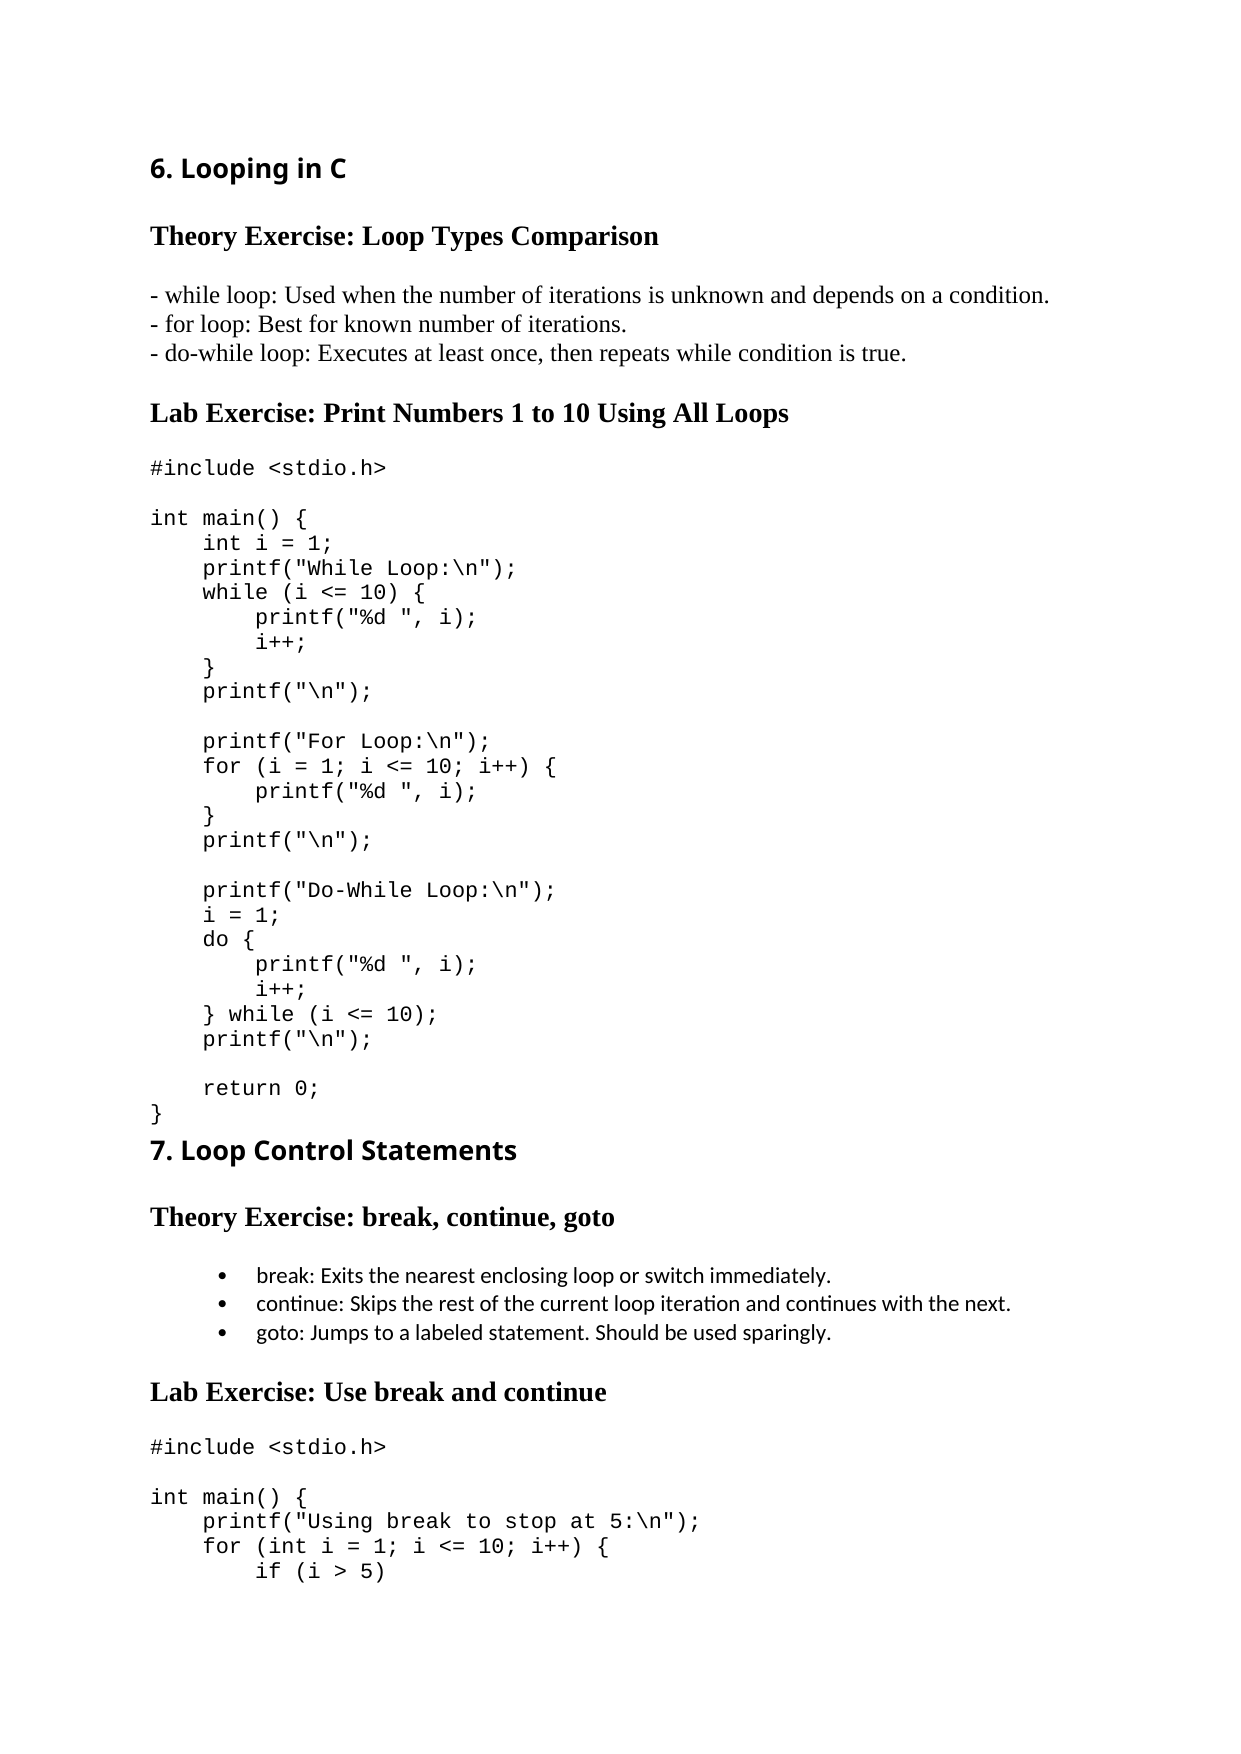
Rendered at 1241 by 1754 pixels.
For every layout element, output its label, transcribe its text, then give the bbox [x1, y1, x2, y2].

text printf("%d ", i); [150, 953, 1090, 978]
text int i = 1; [150, 532, 1090, 557]
subtitle Theory Exercise: break, continue, goto [150, 1200, 1090, 1232]
text i++; [150, 631, 1090, 656]
text - while loop: Used when the number of iterations is unknown and depends on a condition. - for loop: Best for known number of iterations. - do-while loop: Executes at least once, then repeats while condition is true. [150, 281, 1090, 367]
text #include <stdio.h> [150, 1436, 1090, 1461]
text printf("For Loop:\n"); [150, 730, 1090, 755]
text for (i = 1; i <= 10; i++) { [150, 755, 1090, 780]
subtitle Theory Exercise: Loop Types Comparison [150, 219, 1090, 251]
list break: Exits the nearest enclosing loop or switch immediately. [219, 1262, 1090, 1289]
text printf("%d ", i); [150, 780, 1090, 804]
text printf("\n"); [150, 829, 1090, 854]
text } [150, 656, 1090, 681]
subtitle 7. Loop Control Statements [150, 1131, 1090, 1168]
subtitle 6. Looping in C [150, 150, 1090, 187]
text int main() { [150, 507, 1090, 532]
text } while (i <= 10); [150, 1003, 1090, 1028]
text printf("\n"); [150, 681, 1090, 705]
text #include <stdio.h> [150, 457, 1090, 482]
text do { [150, 928, 1090, 953]
text printf("While Loop:\n"); [150, 557, 1090, 581]
text return 0; [150, 1077, 1090, 1102]
subtitle Lab Exercise: Print Numbers 1 to 10 Using All Loops [150, 396, 1090, 428]
text printf("Using break to stop at 5:\n"); [150, 1511, 1090, 1536]
text i++; [150, 978, 1090, 1003]
list continue: Skips the rest of the current loop iteration and continues with the next. [219, 1289, 1090, 1318]
text int main() { [150, 1486, 1090, 1511]
subtitle Lab Exercise: Use break and continue [150, 1375, 1090, 1407]
text while (i <= 10) { [150, 581, 1090, 606]
list goto: Jumps to a labeled statement. Should be used sparingly. [219, 1318, 1090, 1346]
text printf("\n"); [150, 1028, 1090, 1052]
text printf("%d ", i); [150, 606, 1090, 631]
text } [150, 804, 1090, 829]
text if (i > 5) [150, 1560, 1090, 1585]
text i = 1; [150, 904, 1090, 928]
text printf("Do-While Loop:\n"); [150, 879, 1090, 904]
text } [150, 1102, 1090, 1127]
text for (int i = 1; i <= 10; i++) { [150, 1536, 1090, 1560]
